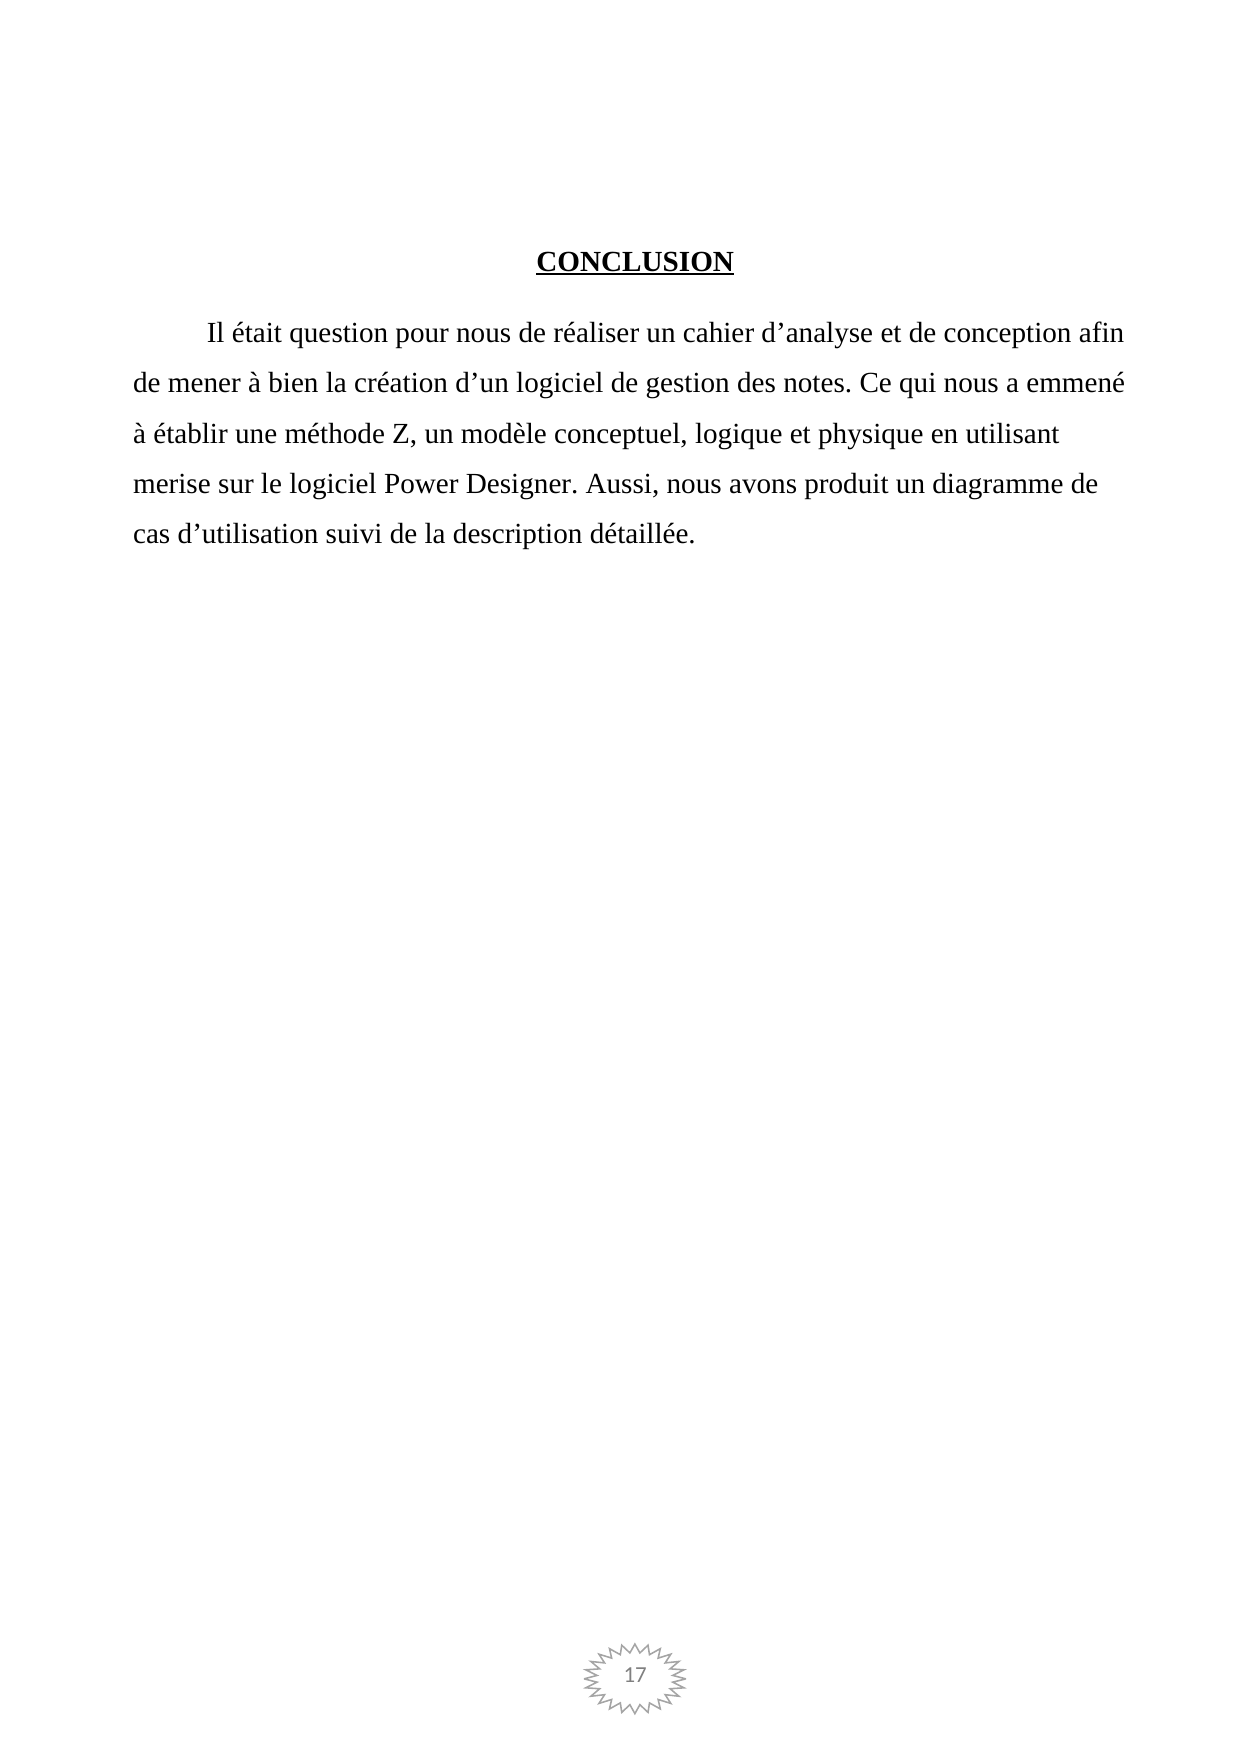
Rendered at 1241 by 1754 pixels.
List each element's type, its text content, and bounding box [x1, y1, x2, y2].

text Il était question pour nous de réaliser un cahier d’analyse et de conception afin de mener à bien la création d’un logiciel de gestion des notes. Ce qui nous a emmené à établir une méthode Z, un modèle conceptuel, logique et physique en utilisant merise sur le logiciel Power Designer. Aussi, nous avons produit un diagramme de cas d’utilisation suivi de la description détaillée. [133, 315, 1137, 550]
text CONCLUSION [133, 244, 1137, 278]
